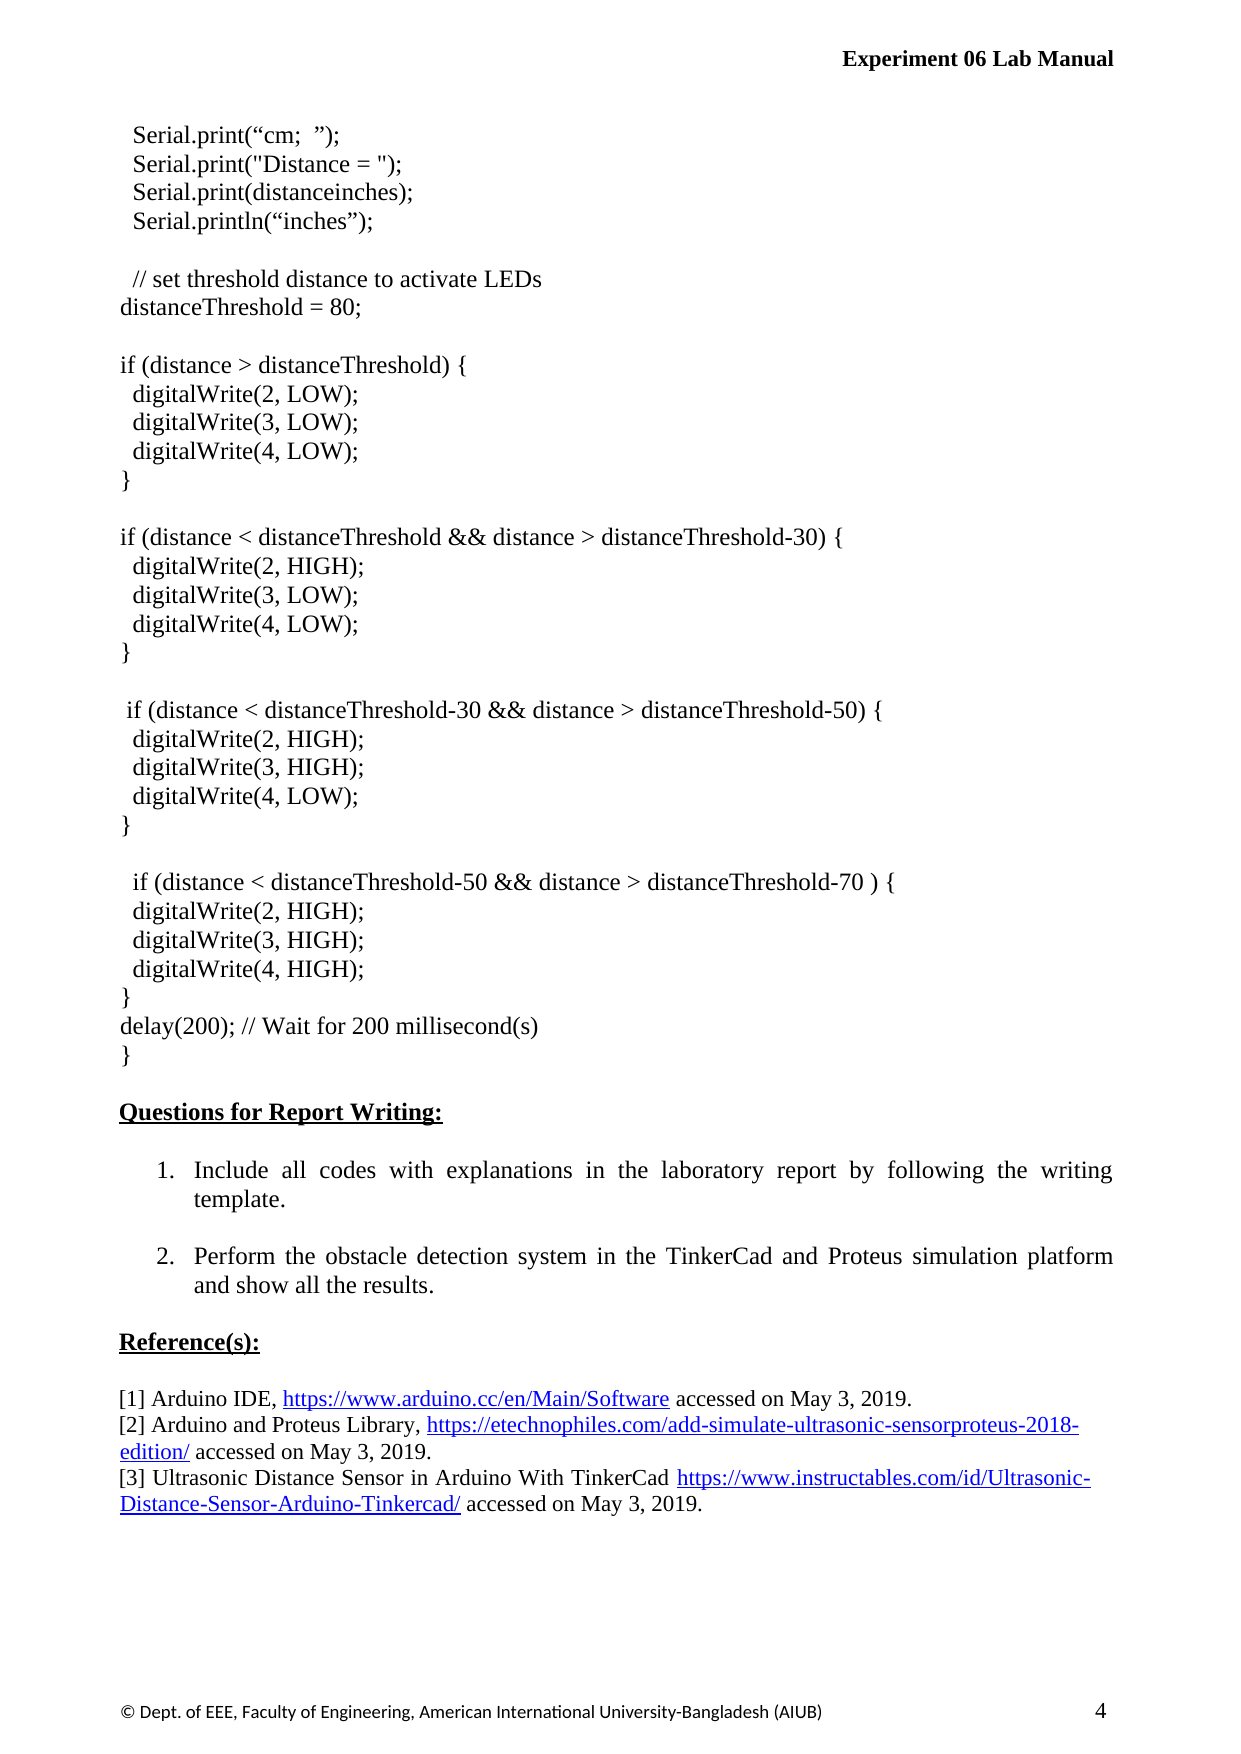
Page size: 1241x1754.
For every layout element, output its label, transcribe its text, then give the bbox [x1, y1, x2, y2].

text if (distance > distanceThreshold) { [120, 350, 1120, 379]
list Perform the obstacle detection system in the TinkerCad and Proteus simulation platform and show all the results. [156, 1241, 1114, 1299]
text if (distance < distanceThreshold-30 && distance > distanceThreshold-50) { [120, 695, 1120, 724]
text digitalWrite(2, HIGH); [120, 896, 1120, 925]
text Serial.print(distanceinches); [120, 177, 1120, 206]
text Questions for Report Writing: [118, 1097, 1120, 1126]
text delay(200); // Wait for 200 millisecond(s) [120, 1011, 1120, 1040]
text digitalWrite(4, LOW); [120, 609, 1120, 637]
text } [120, 1040, 1120, 1069]
list Include all codes with explanations in the laboratory report by following the writing template. [156, 1155, 1114, 1212]
text [1] Arduino IDE, https://www.arduino.cc/en/Main/Software accessed on May 3, 2019. [118, 1385, 1091, 1411]
text digitalWrite(4, LOW); [120, 436, 1120, 465]
text digitalWrite(2, LOW); [120, 379, 1120, 407]
text // set threshold distance to activate LEDs [120, 264, 1120, 292]
text } [120, 637, 1120, 666]
text digitalWrite(3, HIGH); [120, 925, 1120, 954]
text } [120, 465, 1120, 494]
text digitalWrite(3, LOW); [120, 407, 1120, 436]
text Serial.print("Distance = "); [120, 149, 1120, 177]
text if (distance < distanceThreshold && distance > distanceThreshold-30) { [120, 522, 1120, 551]
text distanceThreshold = 80; [120, 292, 1120, 321]
text if (distance < distanceThreshold-50 && distance > distanceThreshold-70 ) { [120, 867, 1120, 896]
text digitalWrite(3, LOW); [120, 580, 1120, 609]
text } [120, 982, 1120, 1011]
text digitalWrite(4, HIGH); [120, 954, 1120, 982]
text } [120, 810, 1120, 839]
text digitalWrite(2, HIGH); [120, 551, 1120, 580]
text Reference(s): [118, 1327, 1120, 1356]
text [2] Arduino and Proteus Library, https://etechnophiles.com/add-simulate-ultrasonic-sensorproteus-2018-edition/ accessed on May 3, 2019. [118, 1411, 1091, 1464]
text Serial.print(“cm; ”); [120, 120, 1120, 149]
text digitalWrite(3, HIGH); [120, 752, 1120, 781]
text digitalWrite(2, HIGH); [120, 724, 1120, 752]
text [3] Ultrasonic Distance Sensor in Arduino With TinkerCad https://www.instructables.com/id/Ultrasonic-Distance-Sensor-Arduino-Tinkercad/ accessed on May 3, 2019. [118, 1464, 1090, 1517]
text Serial.println(“inches”); [120, 206, 1120, 235]
text digitalWrite(4, LOW); [120, 781, 1120, 810]
